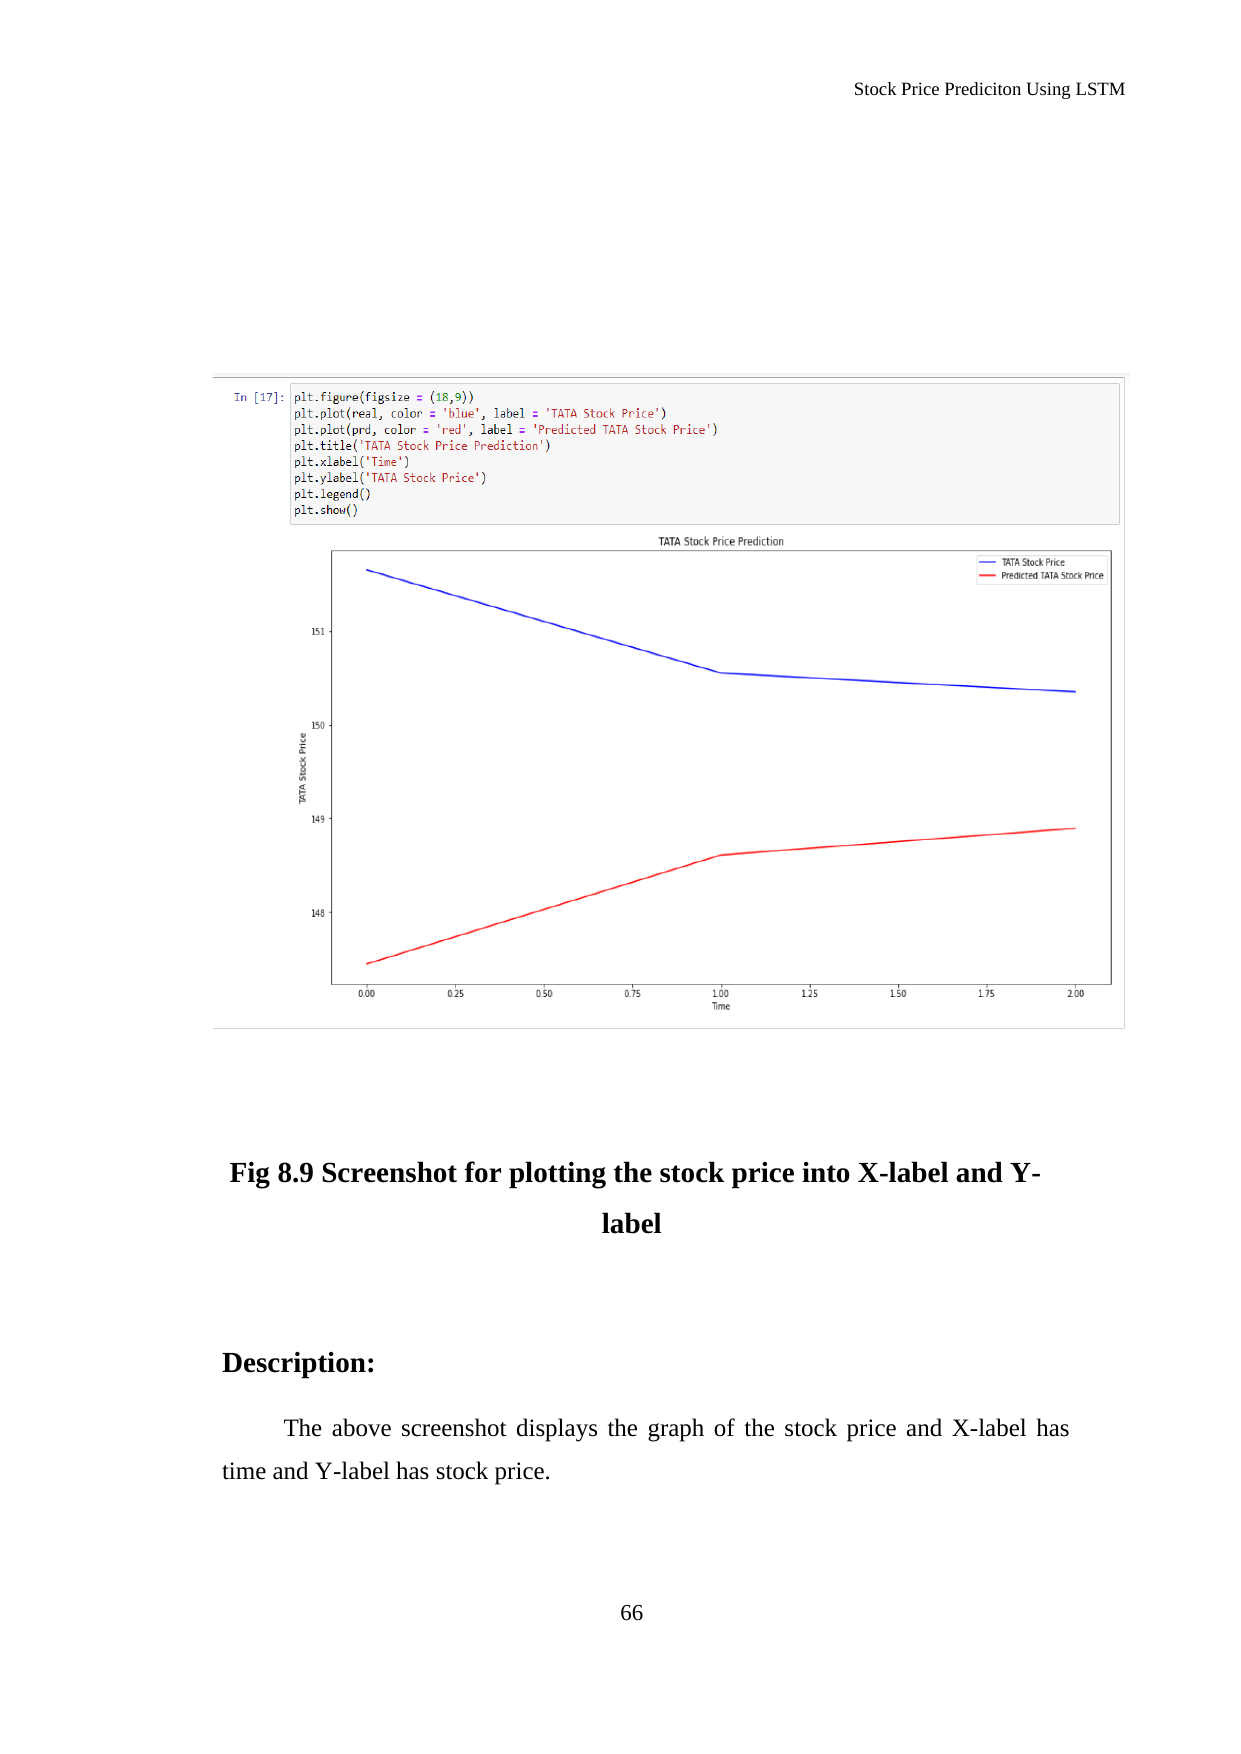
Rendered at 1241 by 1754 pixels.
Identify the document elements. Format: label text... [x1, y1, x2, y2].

subtitle Fig 8.9 Screenshot for plotting the stock price into X-label and Y-label [192, 1155, 1071, 1239]
text Description: [222, 1345, 1071, 1378]
picture [212, 373, 1130, 1034]
text The above screenshot displays the graph of the stock price and X-label has time and Y-label has stock price. [222, 1413, 1071, 1485]
